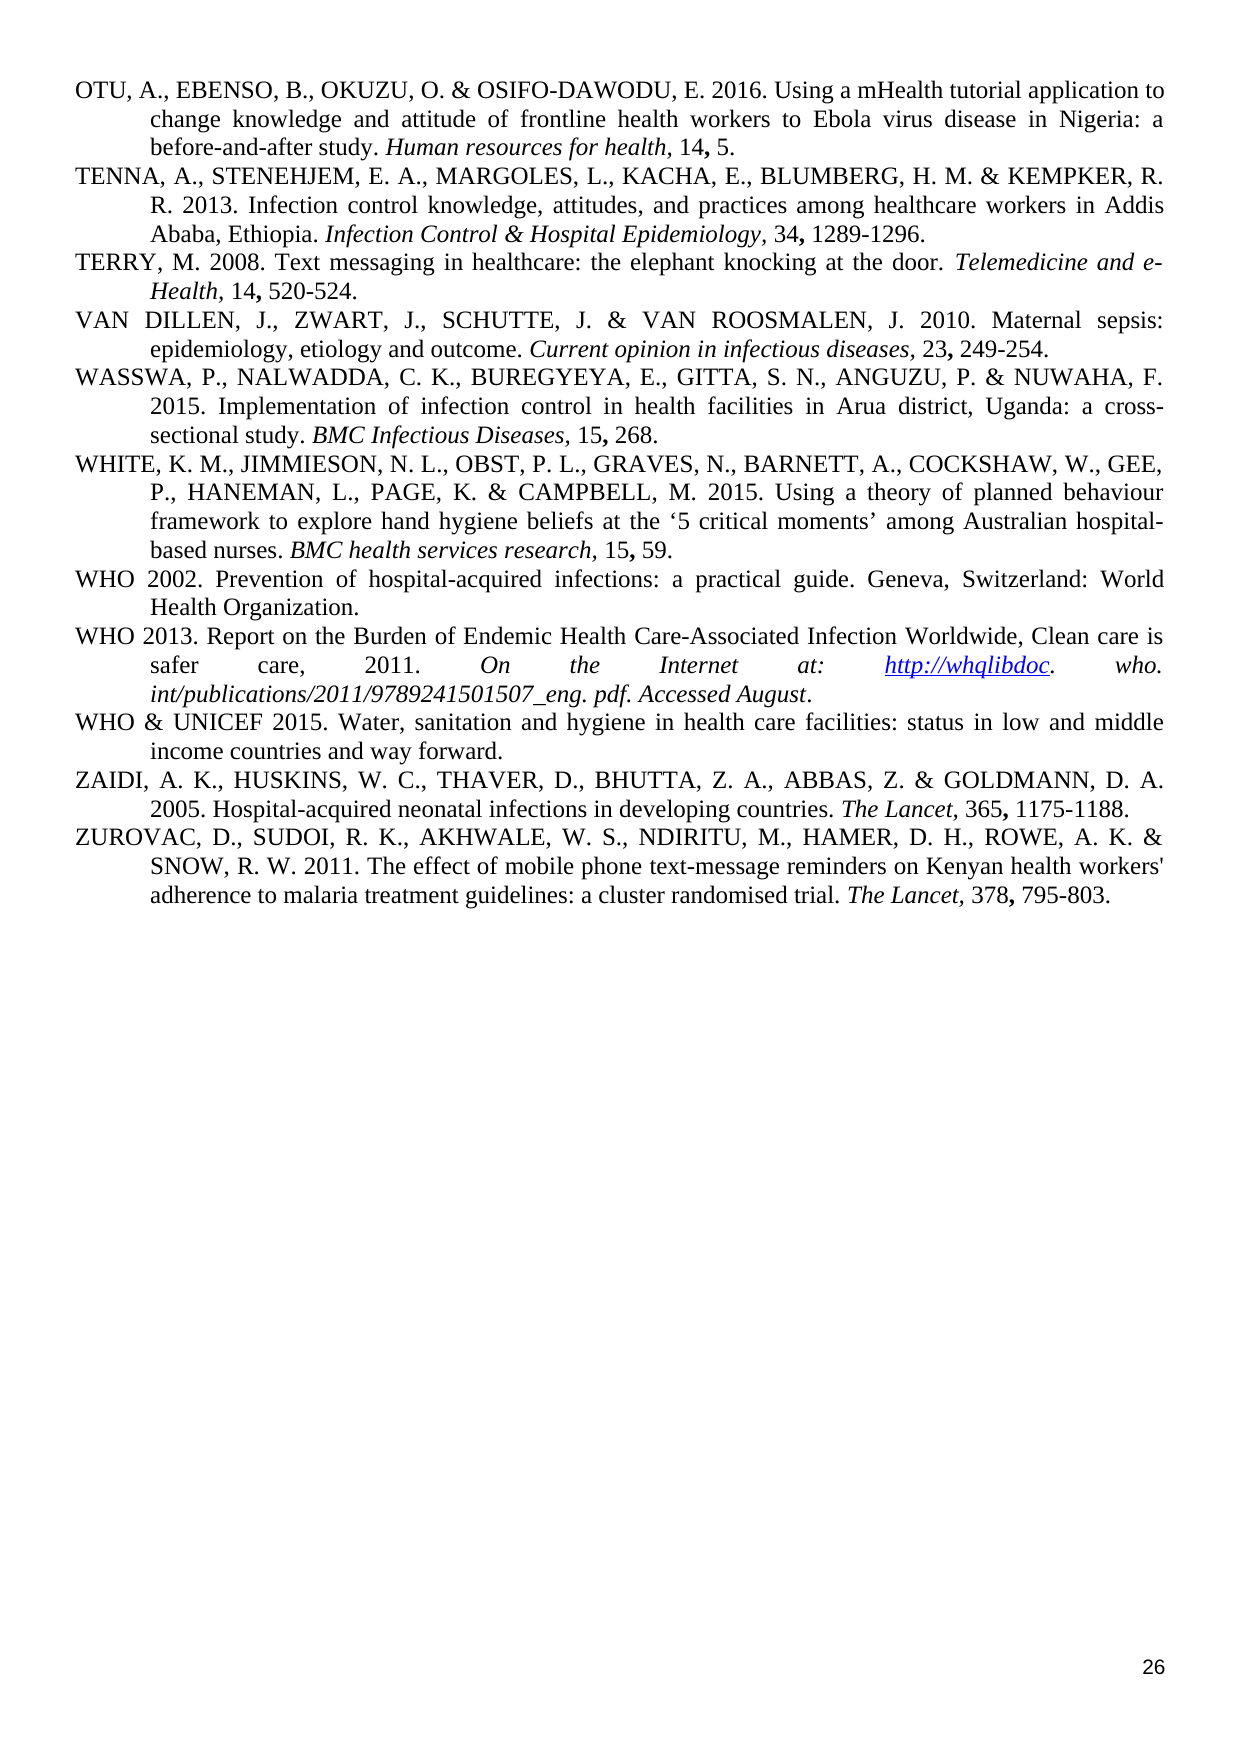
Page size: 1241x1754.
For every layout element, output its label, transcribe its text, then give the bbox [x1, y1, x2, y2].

text VAN DILLEN, J., ZWART, J., SCHUTTE, J. & VAN ROOSMALEN, J. 2010. Maternal sepsis: epidemiology, etiology and outcome. Current opinion in infectious diseases, 23, 249-254. [75, 305, 1165, 362]
text TENNA, A., STENEHJEM, E. A., MARGOLES, L., KACHA, E., BLUMBERG, H. M. & KEMPKER, R. R. 2013. Infection control knowledge, attitudes, and practices among healthcare workers in Addis Ababa, Ethiopia. Infection Control & Hospital Epidemiology, 34, 1289-1296. [75, 161, 1165, 247]
text WASSWA, P., NALWADDA, C. K., BUREGYEYA, E., GITTA, S. N., ANGUZU, P. & NUWAHA, F. 2015. Implementation of infection control in health facilities in Arua district, Uganda: a cross-sectional study. BMC Infectious Diseases, 15, 268. [75, 362, 1165, 449]
text OTU, A., EBENSO, B., OKUZU, O. & OSIFO-DAWODU, E. 2016. Using a mHealth tutorial application to change knowledge and attitude of frontline health workers to Ebola virus disease in Nigeria: a before-and-after study. Human resources for health, 14, 5. [75, 75, 1165, 161]
text WHO 2013. Report on the Burden of Endemic Health Care-Associated Infection Worldwide, Clean care is safer care, 2011. On the Internet at: http://whqlibdoc. who. int/publications/2011/9789241501507_eng. pdf. Accessed August. [75, 621, 1165, 707]
text ZUROVAC, D., SUDOI, R. K., AKHWALE, W. S., NDIRITU, M., HAMER, D. H., ROWE, A. K. & SNOW, R. W. 2011. The effect of mobile phone text-message reminders on Kenyan health workers' adherence to malaria treatment guidelines: a cluster randomised trial. The Lancet, 378, 795-803. [75, 822, 1165, 909]
text WHO 2002. Prevention of hospital-acquired infections: a practical guide. Geneva, Switzerland: World Health Organization. [75, 564, 1165, 621]
text TERRY, M. 2008. Text messaging in healthcare: the elephant knocking at the door. Telemedicine and e-Health, 14, 520-524. [75, 247, 1165, 305]
text WHO & UNICEF 2015. Water, sanitation and hygiene in health care facilities: status in low and middle income countries and way forward. [75, 707, 1165, 765]
text WHITE, K. M., JIMMIESON, N. L., OBST, P. L., GRAVES, N., BARNETT, A., COCKSHAW, W., GEE, P., HANEMAN, L., PAGE, K. & CAMPBELL, M. 2015. Using a theory of planned behaviour framework to explore hand hygiene beliefs at the ‘5 critical moments’ among Australian hospital-based nurses. BMC health services research, 15, 59. [75, 449, 1165, 564]
text ZAIDI, A. K., HUSKINS, W. C., THAVER, D., BHUTTA, Z. A., ABBAS, Z. & GOLDMANN, D. A. 2005. Hospital-acquired neonatal infections in developing countries. The Lancet, 365, 1175-1188. [75, 765, 1165, 822]
